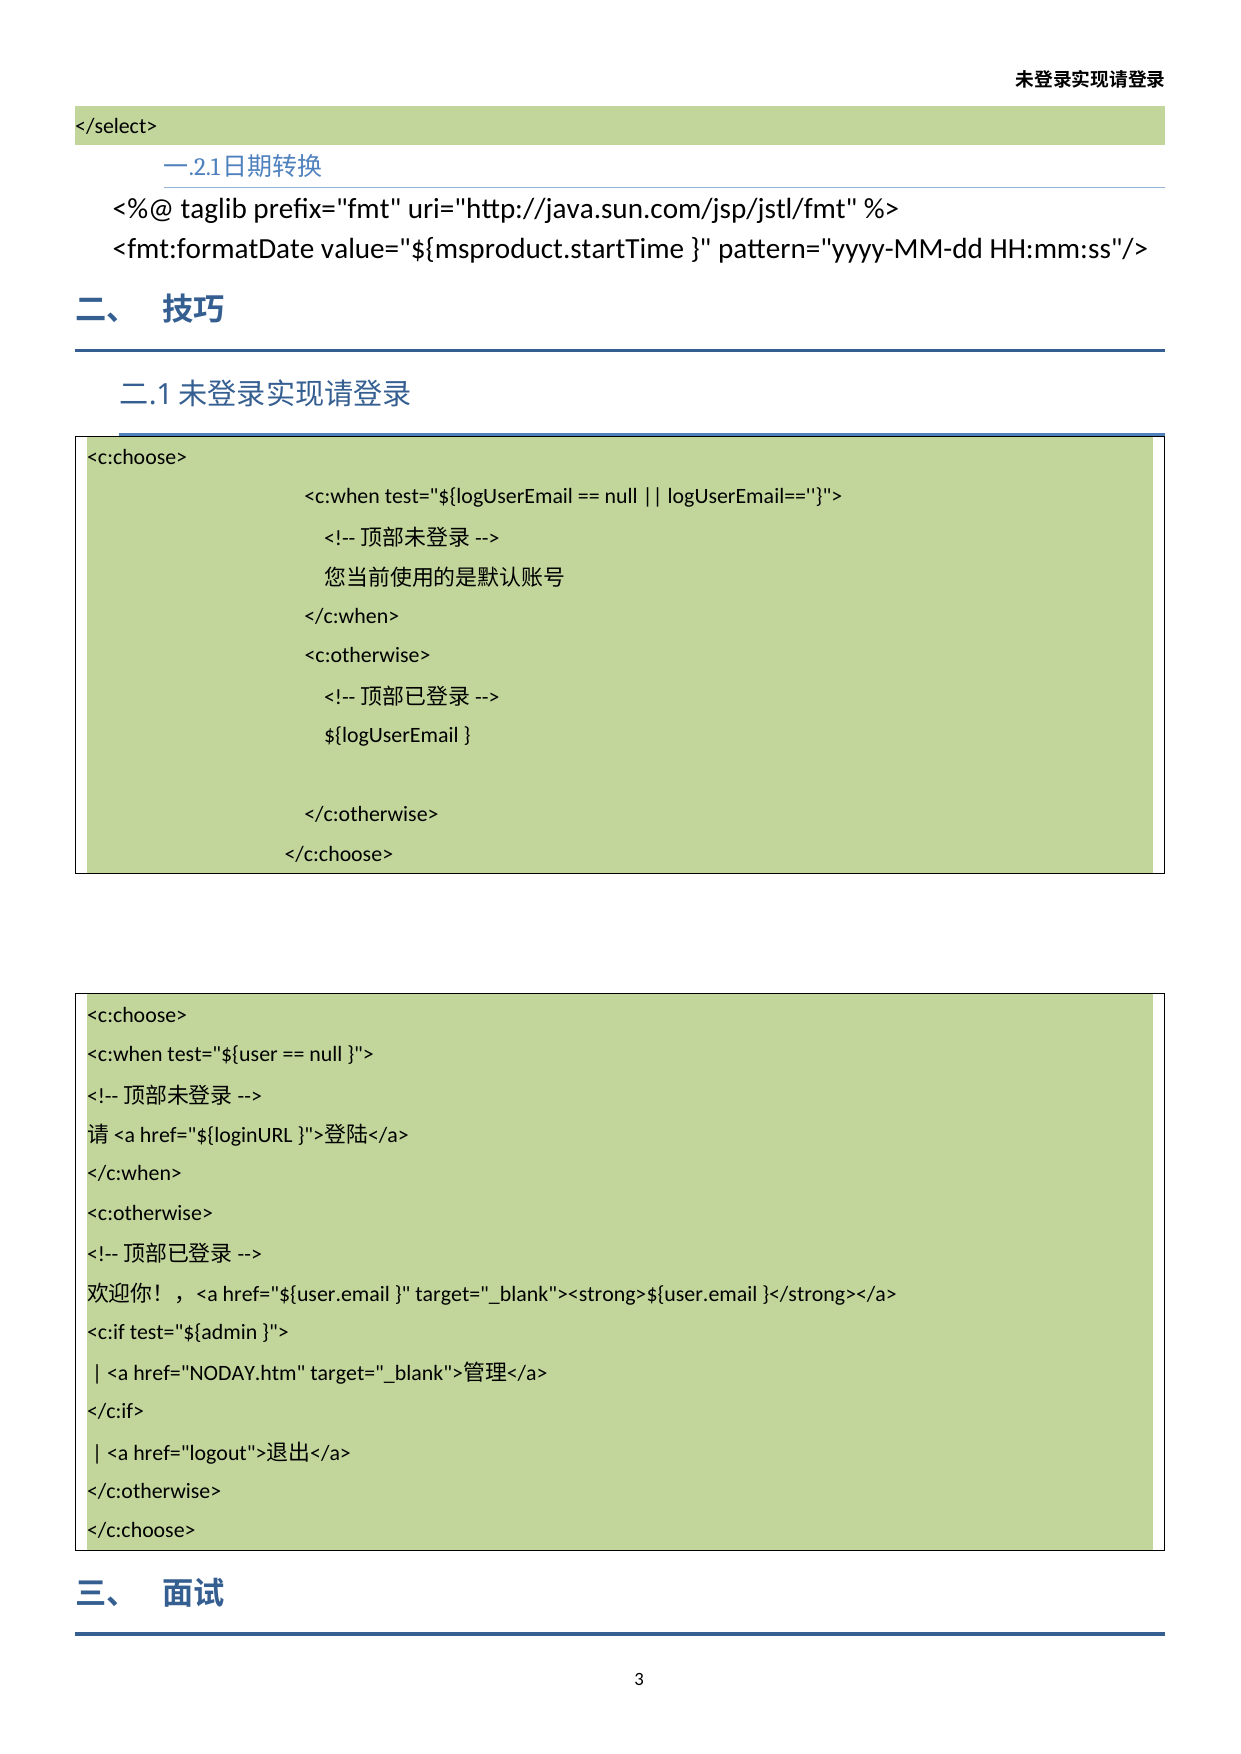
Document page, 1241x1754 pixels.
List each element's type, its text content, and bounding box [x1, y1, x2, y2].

subtitle 技巧 [75, 267, 1165, 349]
subtitle 未登录实现请登录 [119, 352, 1165, 433]
text <%@ taglib prefix="fmt" uri="http://java.sun.com/jsp/jstl/fmt" %> [75, 188, 1165, 228]
text </select> [75, 106, 1165, 145]
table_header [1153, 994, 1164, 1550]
text <fmt:formatDate value="${msproduct.startTime }" pattern="yyyy-MM-dd HH:mm:ss"/> [75, 228, 1165, 267]
subtitle 面试 [75, 1551, 1165, 1632]
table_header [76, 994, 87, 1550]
subtitle 日期转换 [164, 145, 1165, 187]
